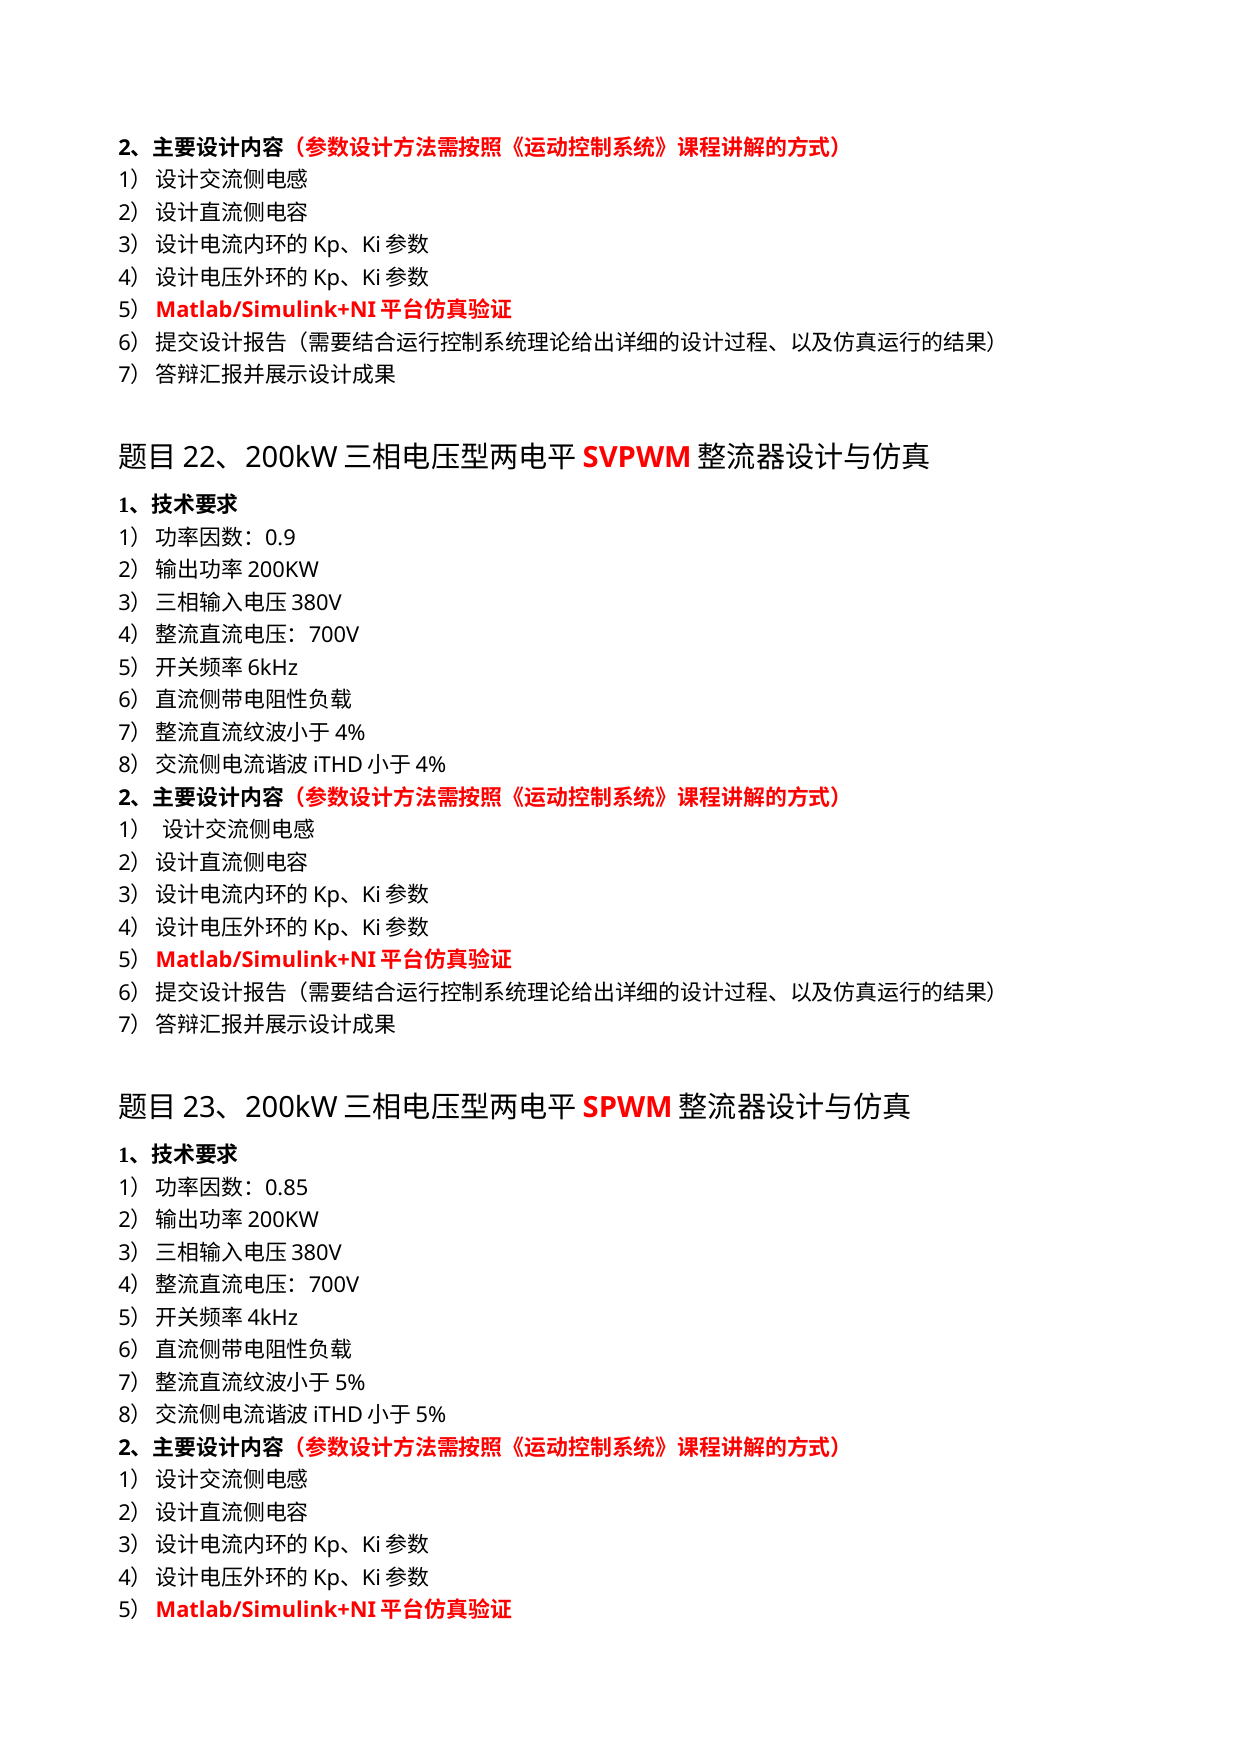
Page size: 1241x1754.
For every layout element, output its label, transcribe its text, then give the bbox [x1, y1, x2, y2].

list 答辩汇报并展示设计成果 [118, 1007, 1122, 1039]
list 设计电压外环的Kp、Ki参数 [118, 909, 1122, 942]
list 设计交流侧电感 [118, 162, 1122, 194]
text 2、主要设计内容（参数设计方法需按照《运动控制系统》课程讲解的方式） [118, 129, 1122, 162]
list 提交设计报告（需要结合运行控制系统理论给出详细的设计过程、以及仿真运行的结果） [118, 324, 1122, 357]
list 直流侧带电阻性负载 [118, 682, 1122, 714]
list 功率因数：0.9 [118, 519, 1122, 552]
list Matlab/Simulink+NI平台仿真验证 [118, 292, 1122, 324]
list 答辩汇报并展示设计成果 [118, 357, 1122, 389]
list 开关频率6kHz [118, 649, 1122, 682]
list 整流直流电压：700V [118, 617, 1122, 649]
list 整流直流纹波小于4% [118, 714, 1122, 747]
list 设计交流侧电感 [118, 1462, 1122, 1494]
list 交流侧电流谐波iTHD小于4% [118, 747, 1122, 779]
list Matlab/Simulink+NI平台仿真验证 [118, 942, 1122, 974]
list 设计电流内环的Kp、Ki参数 [118, 227, 1122, 259]
list 设计直流侧电容 [118, 844, 1122, 877]
list 直流侧带电阻性负载 [118, 1332, 1122, 1364]
list 开关频率4kHz [118, 1299, 1122, 1332]
list 输出功率200KW [118, 1202, 1122, 1234]
list 设计电流内环的Kp、Ki参数 [118, 877, 1122, 909]
text 题目23、200kW三相电压型两电平SPWM整流器设计与仿真 [118, 1072, 1122, 1137]
list 设计直流侧电容 [118, 194, 1122, 227]
text 2、主要设计内容（参数设计方法需按照《运动控制系统》课程讲解的方式） [118, 1429, 1122, 1462]
list 整流直流纹波小于5% [118, 1364, 1122, 1397]
text 2、主要设计内容（参数设计方法需按照《运动控制系统》课程讲解的方式） [118, 779, 1122, 812]
list 设计电压外环的Kp、Ki参数 [118, 259, 1122, 292]
list 设计电流内环的Kp、Ki参数 [118, 1527, 1122, 1559]
list 提交设计报告（需要结合运行控制系统理论给出详细的设计过程、以及仿真运行的结果） [118, 974, 1122, 1007]
text 题目22、200kW三相电压型两电平SVPWM整流器设计与仿真 [118, 422, 1122, 487]
list 设计直流侧电容 [118, 1494, 1122, 1527]
list 功率因数：0.85 [118, 1169, 1122, 1202]
list 设计交流侧电感 [118, 812, 1122, 844]
list 设计电压外环的Kp、Ki参数 [118, 1559, 1122, 1592]
list 交流侧电流谐波iTHD小于5% [118, 1397, 1122, 1429]
list Matlab/Simulink+NI平台仿真验证 [118, 1592, 1122, 1624]
list 三相输入电压380V [118, 584, 1122, 617]
text 1、技术要求 [118, 487, 1122, 519]
list 整流直流电压：700V [118, 1267, 1122, 1299]
list 三相输入电压380V [118, 1234, 1122, 1267]
list 输出功率200KW [118, 552, 1122, 584]
text 1、技术要求 [118, 1137, 1122, 1169]
